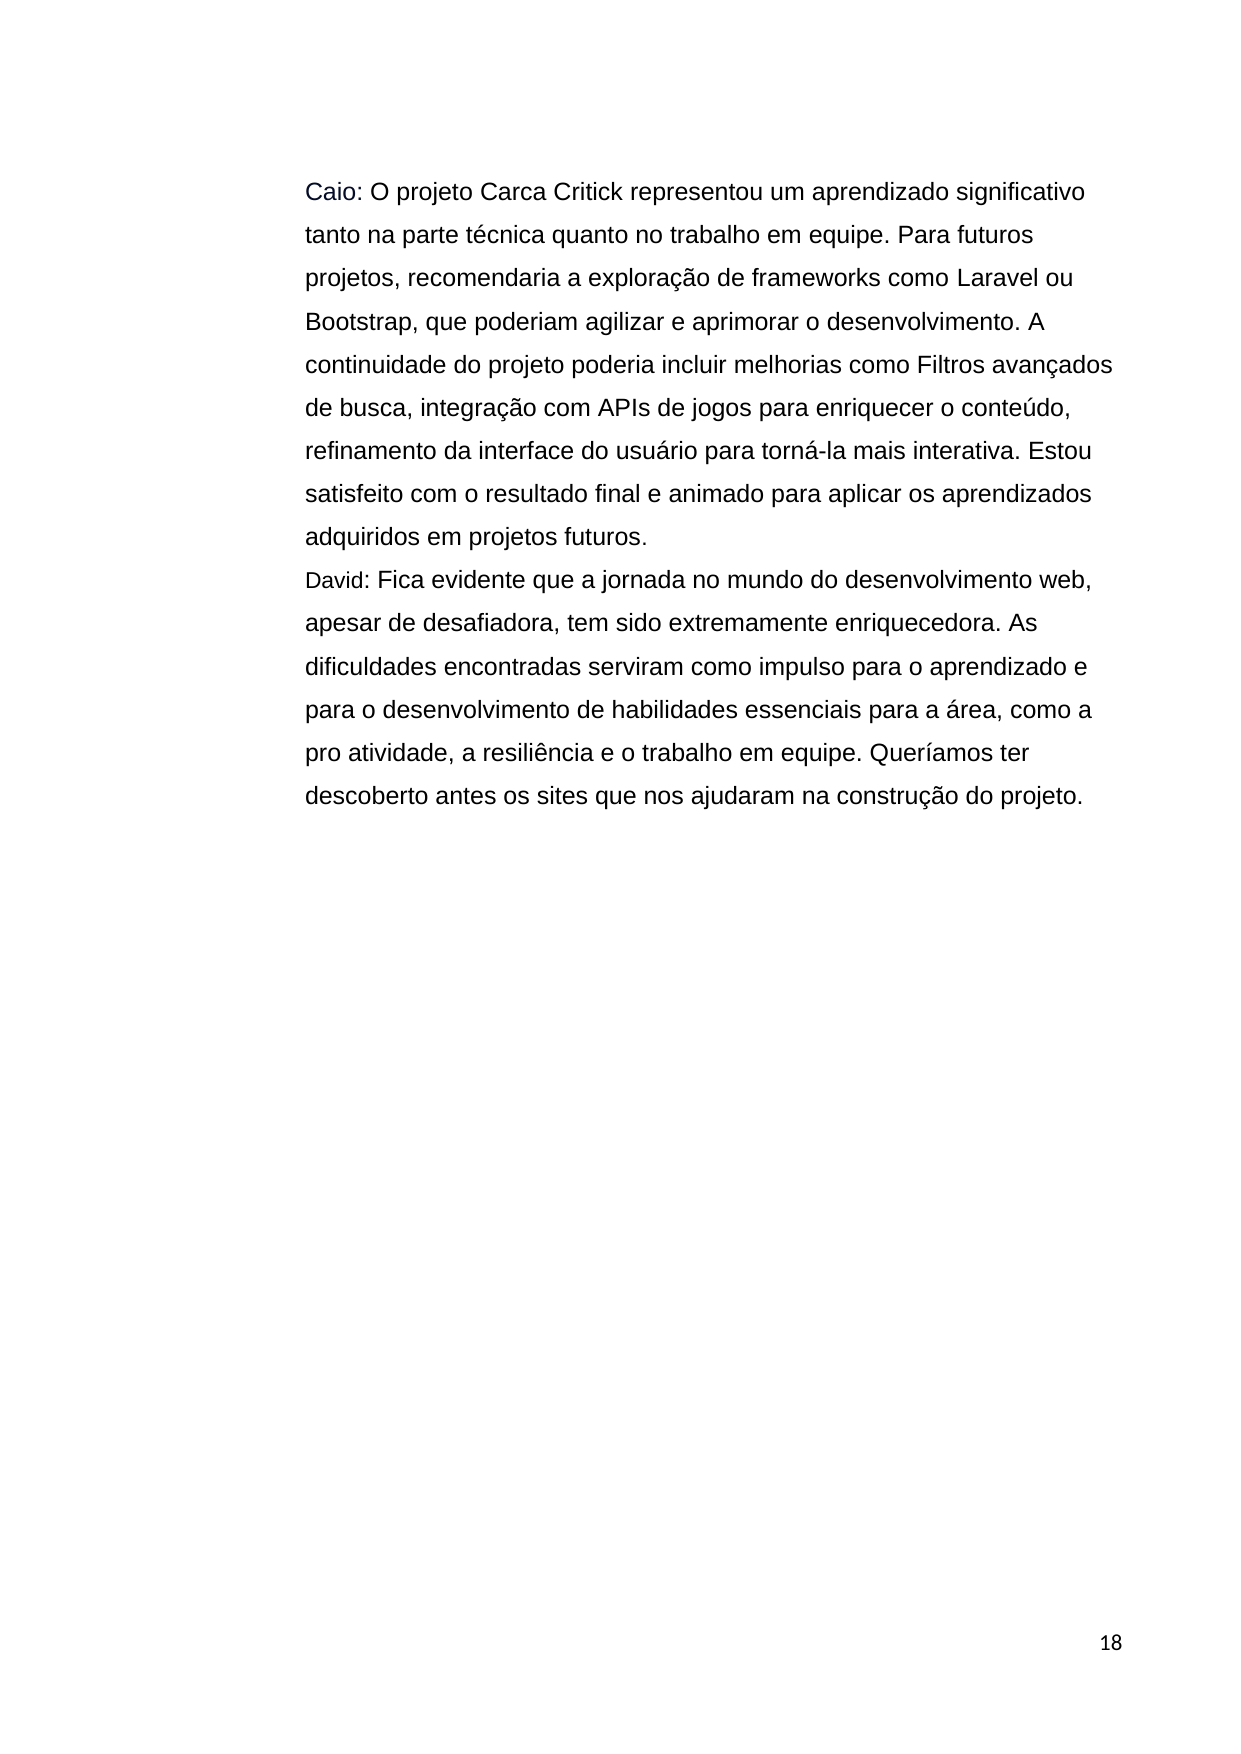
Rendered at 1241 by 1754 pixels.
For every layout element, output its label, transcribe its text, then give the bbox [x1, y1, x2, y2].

list David: Fica evidente que a jornada no mundo do desenvolvimento web, apesar de desafiadora, tem sido extremamente enriquecedora. As dificuldades encontradas serviram como impulso para o aprendizado e para o desenvolvimento de habilidades essenciais para a área, como a pro atividade, a resiliência e o trabalho em equipe. Queríamos ter descoberto antes os sites que nos ajudaram na construção do projeto. [305, 565, 1122, 810]
list Caio: O projeto Carca Critick representou um aprendizado significativo tanto na parte técnica quanto no trabalho em equipe. Para futuros projetos, recomendaria a exploração de frameworks como Laravel ou Bootstrap, que poderiam agilizar e aprimorar o desenvolvimento. A continuidade do projeto poderia incluir melhorias como Filtros avançados de busca, integração com APIs de jogos para enriquecer o conteúdo, refinamento da interface do usuário para torná-la mais interativa. Estou satisfeito com o resultado final e animado para aplicar os aprendizados adquiridos em projetos futuros. [305, 177, 1122, 551]
